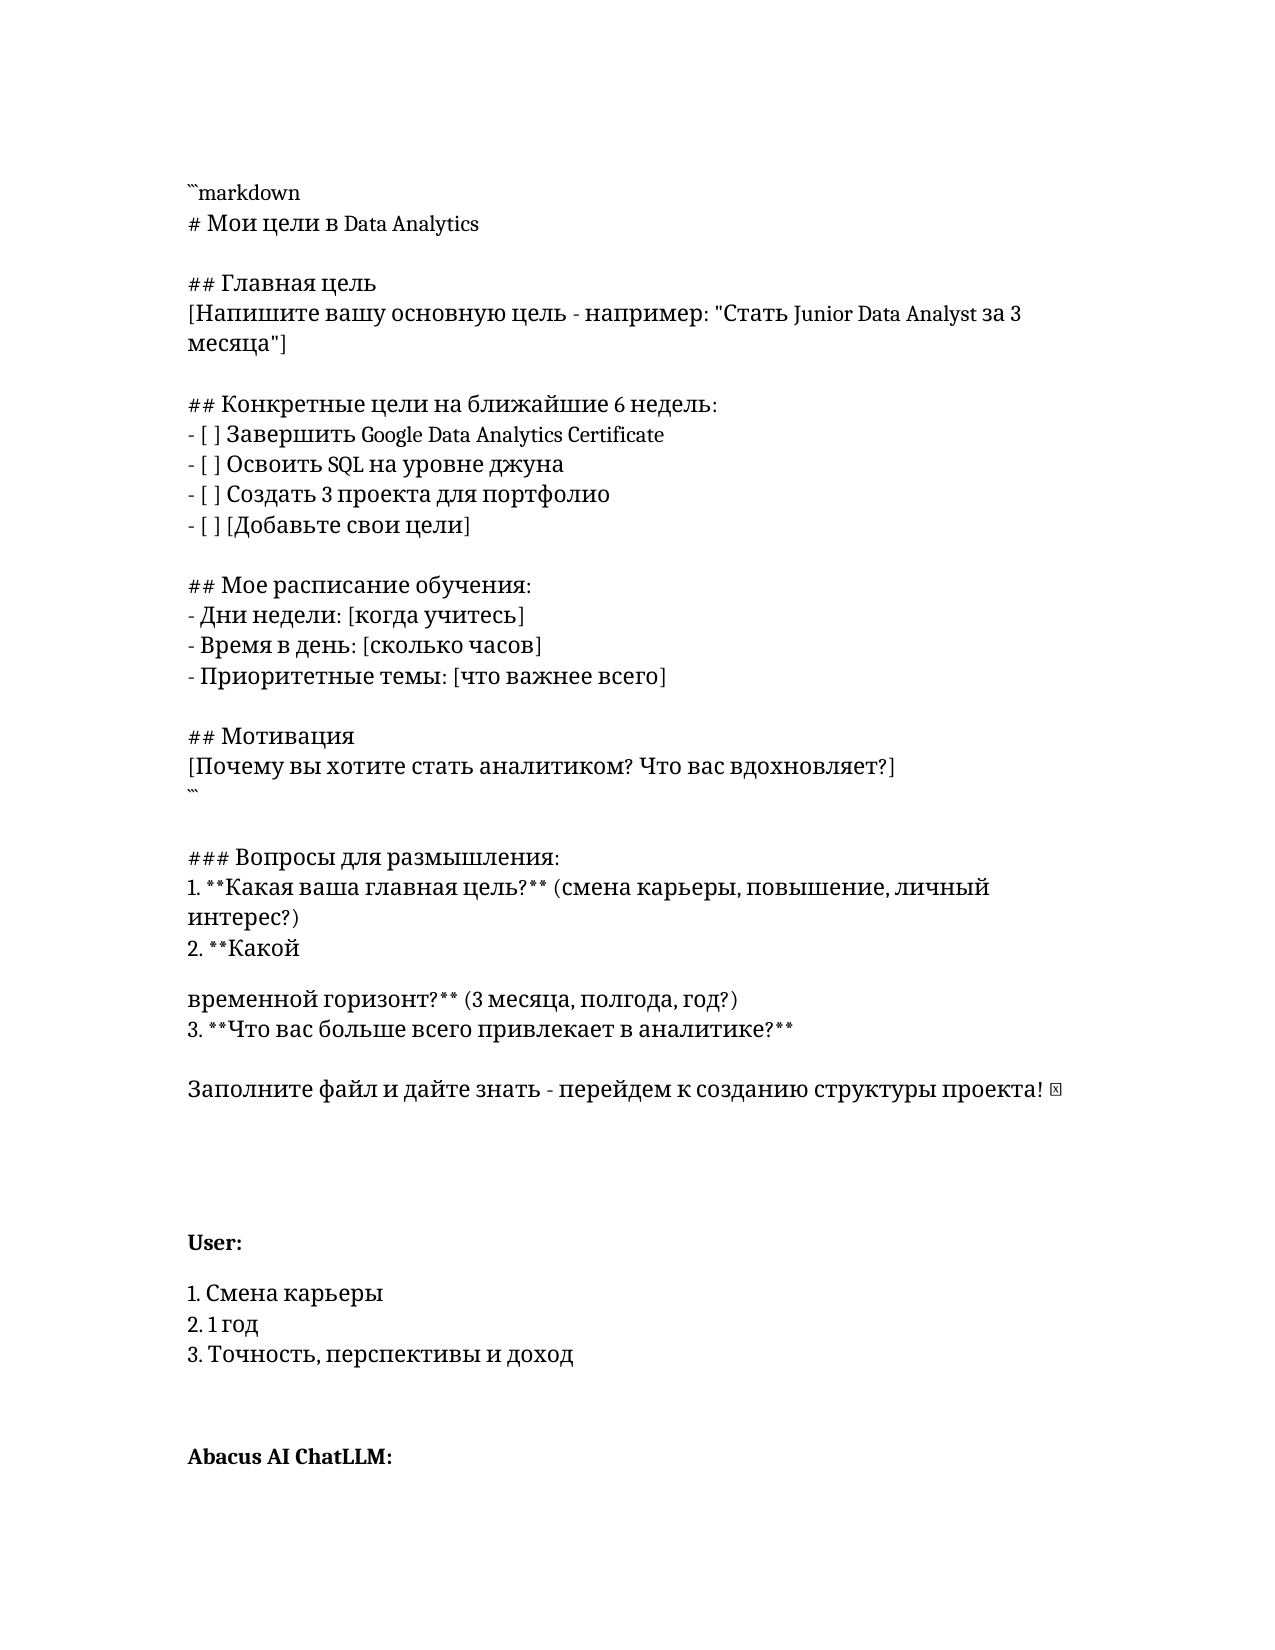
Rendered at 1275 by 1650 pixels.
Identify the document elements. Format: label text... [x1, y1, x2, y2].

text 1. Смена карьеры 2. 1 год 3. Точность, перспективы и доход [187, 1281, 1087, 1368]
text временной горизонт?** (3 месяца, полгода, год?) 3. **Что вас больше всего привлекает в аналитике?** Заполните файл и дайте знать - перейдем к созданию структуры проекта! 📝 [187, 986, 1087, 1103]
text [187, 150, 1087, 962]
text User: [187, 1230, 1087, 1257]
text Abacus AI ChatLLM: [187, 1444, 1087, 1470]
